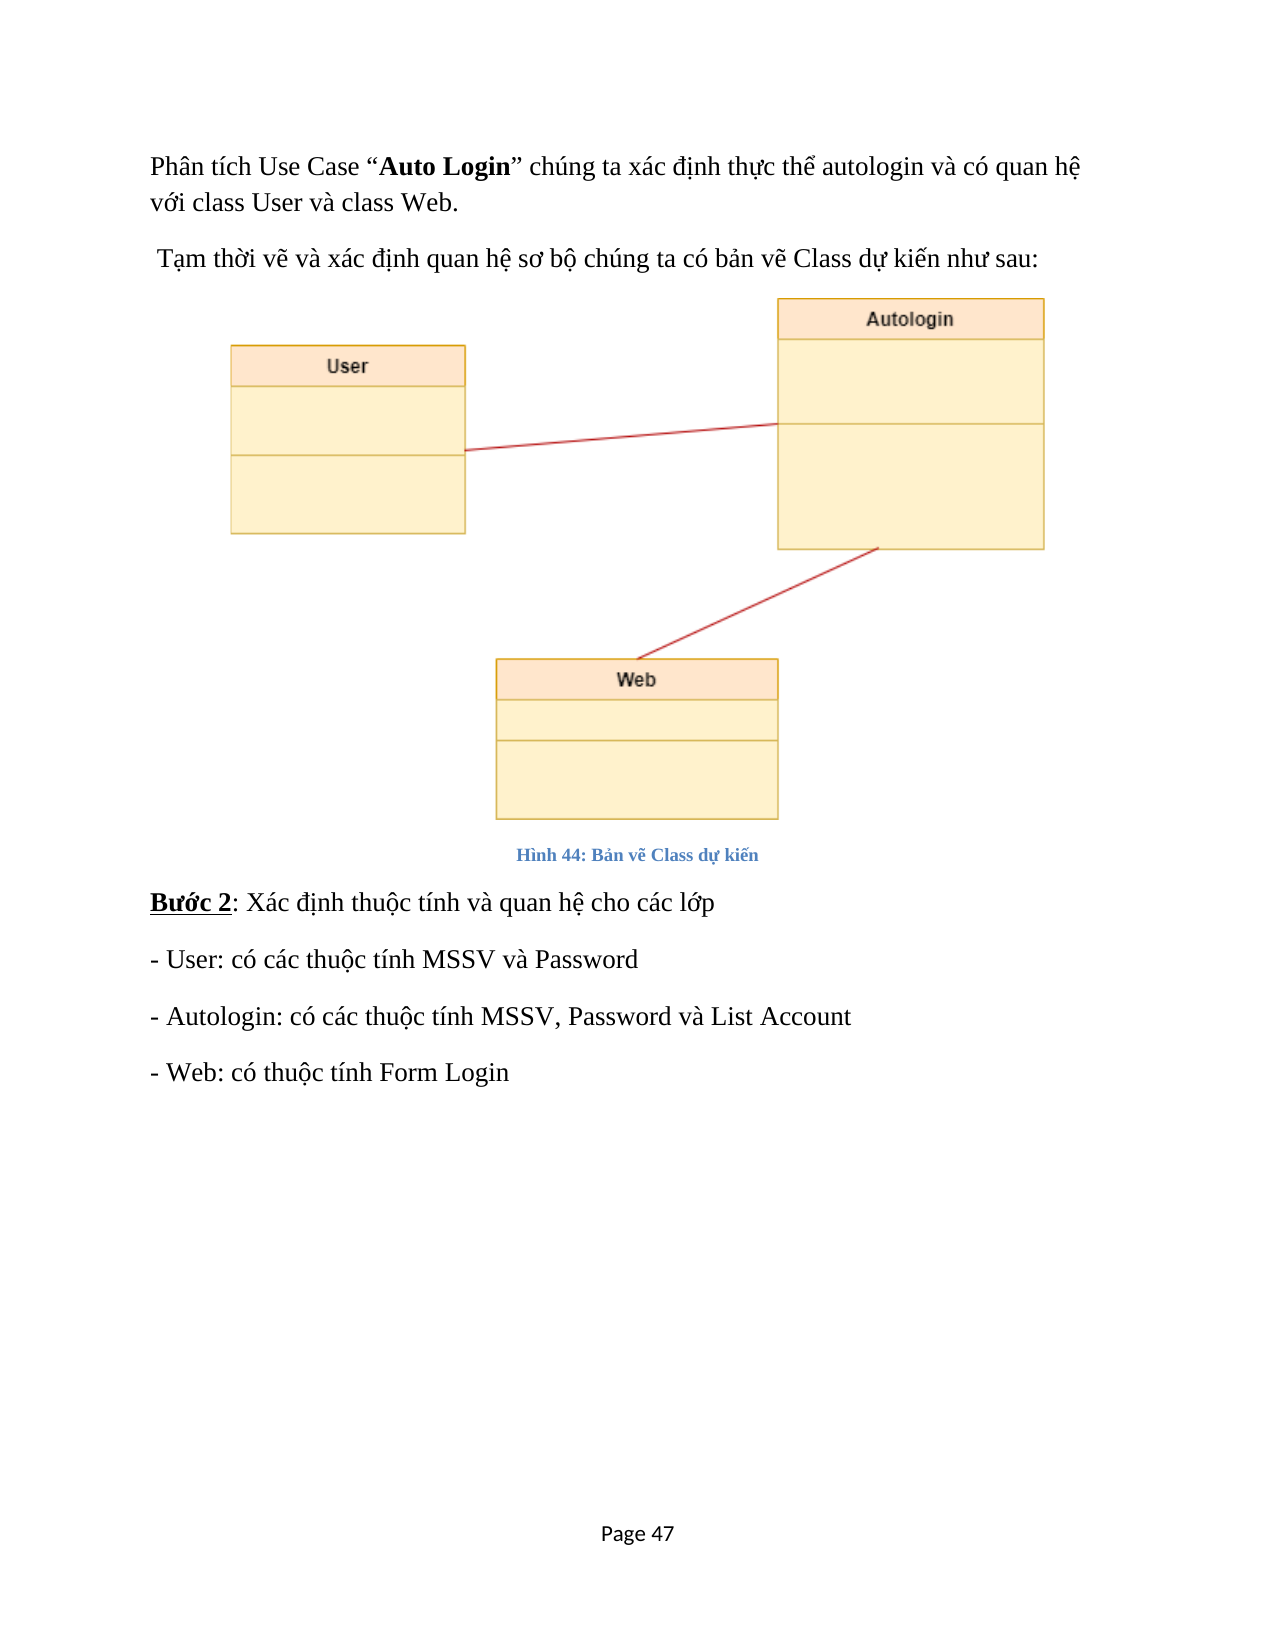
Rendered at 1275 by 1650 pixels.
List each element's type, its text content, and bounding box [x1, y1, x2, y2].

text Bước 2: Xác định thuộc tính và quan hệ cho các lớp [150, 887, 1125, 918]
text - User: có các thuộc tính MSSV và Password [150, 943, 1125, 974]
text Phân tích Use Case “Auto Login” chúng ta xác định thực thể autologin và có quan hệ với class User và class Web. [150, 150, 1125, 217]
text Hình 44: Bản vẽ Class dự kiến [150, 844, 1125, 866]
picture [230, 298, 1045, 820]
text Tạm thời vẽ và xác định quan hệ sơ bộ chúng ta có bản vẽ Class dự kiến như sau: [150, 242, 1125, 273]
text - Web: có thuộc tính Form Login [150, 1056, 1125, 1087]
text - Autologin: có các thuộc tính MSSV, Password và List Account [150, 1000, 1125, 1031]
